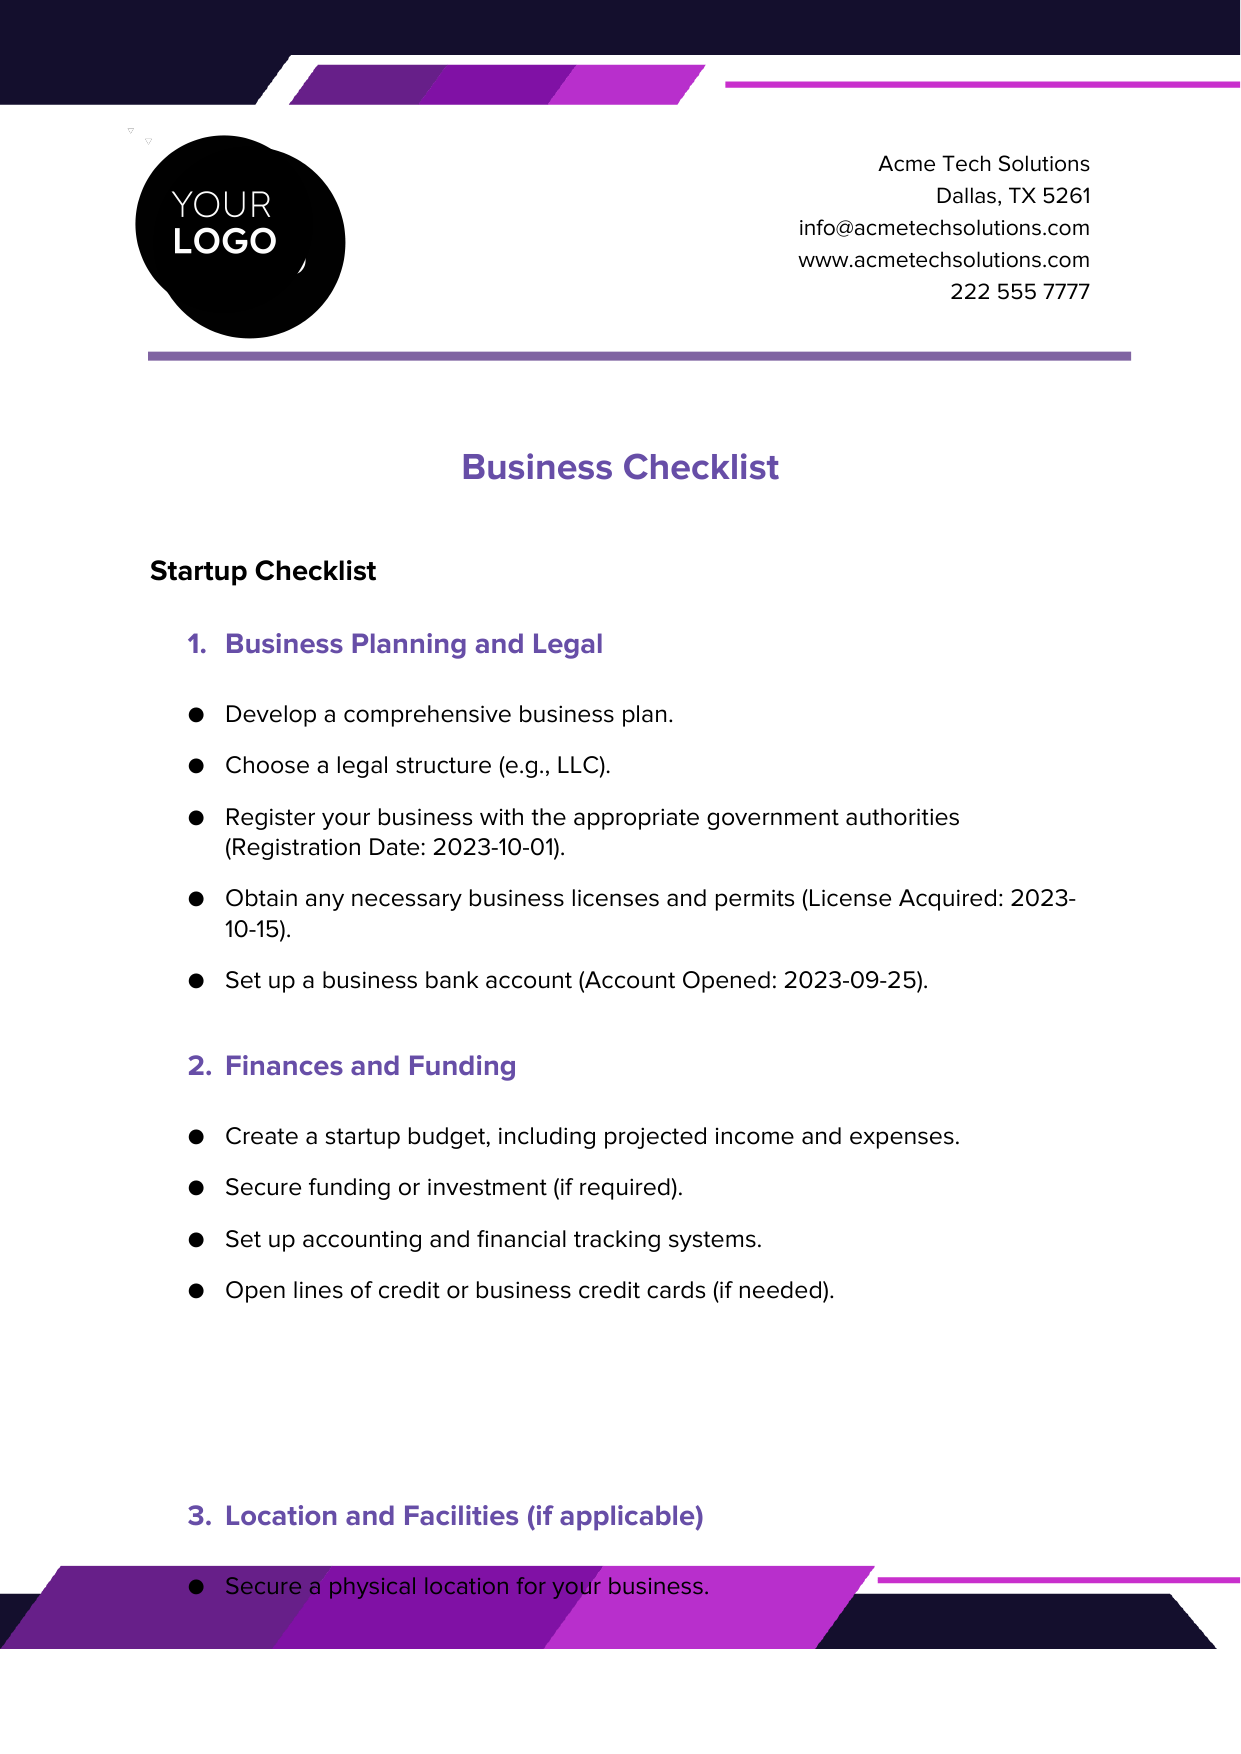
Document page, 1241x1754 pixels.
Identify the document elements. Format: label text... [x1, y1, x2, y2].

list Choose a legal structure (e.g., LLC). [187, 751, 1090, 781]
picture [0, 0, 1241, 1649]
list Obtain any necessary business licenses and permits (License Acquired: 2023-10-15). [187, 883, 1090, 944]
text www.acmetechsolutions.com [327, 246, 1090, 274]
text Business Checklist [150, 445, 1090, 491]
list Business Planning and Legal [187, 626, 1090, 662]
list Register your business with the appropriate government authorities (Registration Date: 2023-10-01). [187, 802, 1090, 863]
list Secure funding or investment (if required). [187, 1173, 1090, 1203]
text Acme Tech Solutions [327, 150, 1090, 178]
list Location and Facilities (if applicable) [187, 1499, 1090, 1534]
list Set up accounting and financial tracking systems. [187, 1224, 1090, 1254]
text Startup Checklist [150, 553, 1090, 589]
list Open lines of credit or business credit cards (if needed). [187, 1275, 1090, 1306]
text Dallas, TX 5261 [327, 182, 1090, 210]
list Set up a business bank account (Account Opened: 2023-09-25). [187, 965, 1090, 996]
list Secure a physical location for your business. [187, 1572, 1090, 1602]
list Finances and Funding [187, 1048, 1090, 1084]
text info@acmetechsolutions.com [327, 214, 1090, 242]
text 222 555 7777 [327, 278, 1090, 306]
list Create a startup budget, including projected income and expenses. [187, 1121, 1090, 1152]
list Develop a comprehensive business plan. [187, 699, 1090, 730]
